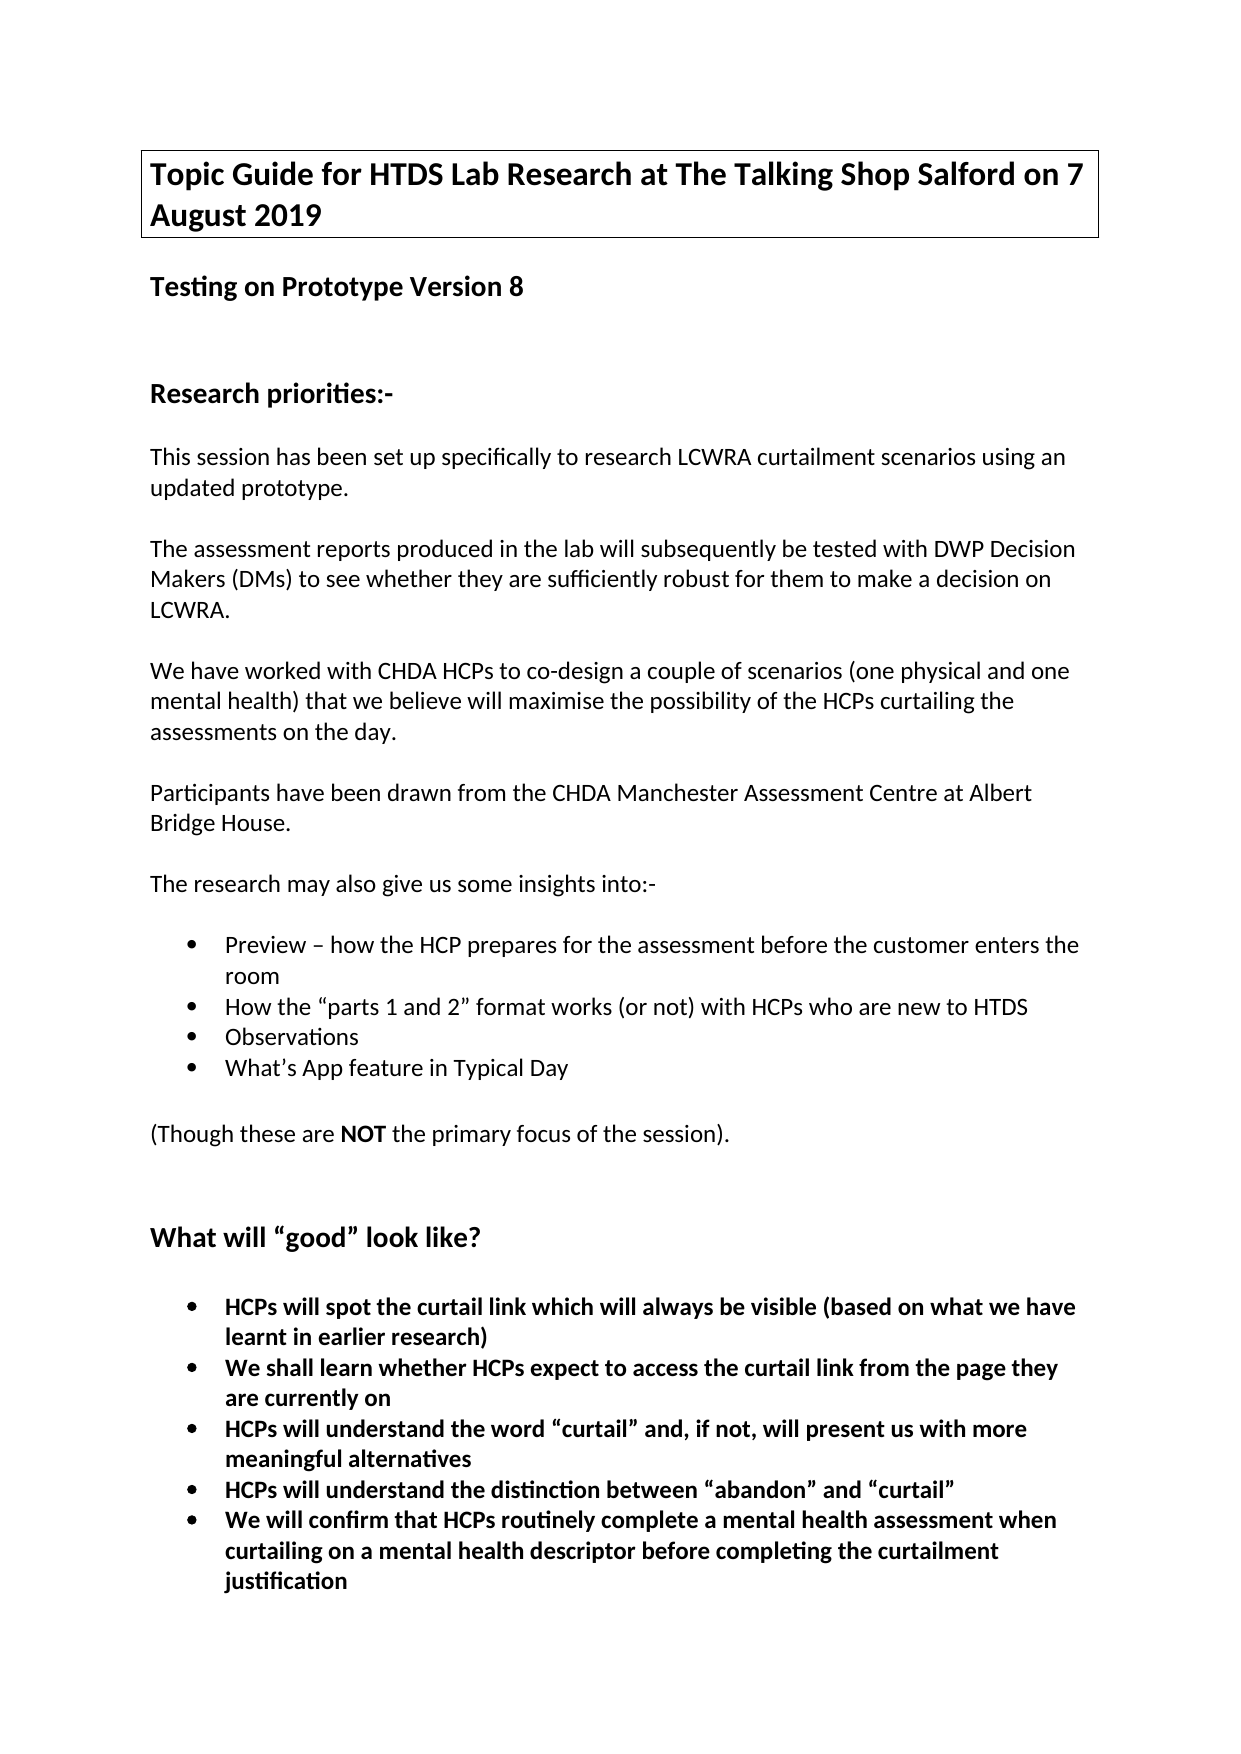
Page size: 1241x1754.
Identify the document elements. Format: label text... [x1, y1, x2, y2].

list We will confirm that HCPs routinely complete a mental health assessment when curtailing on a mental health descriptor before completing the curtailment justification [187, 1504, 1090, 1596]
text (Though these are NOT the primary focus of the session). [150, 1118, 1090, 1148]
text The research may also give us some insights into:- [150, 868, 1090, 899]
text Participants have been drawn from the CHDA Manchester Assessment Centre at Albert Bridge House. [150, 777, 1090, 838]
text Topic Guide for HTDS Lab Research at The Talking Shop Salford on 7 August 2019 [142, 151, 1098, 237]
list Observations [187, 1021, 1090, 1052]
list What’s App feature in Typical Day [187, 1052, 1090, 1082]
list We shall learn whether HCPs expect to access the curtail link from the page they are currently on [187, 1352, 1090, 1413]
text This session has been set up specifically to research LCWRA curtailment scenarios using an updated prototype. [150, 441, 1090, 502]
list HCPs will understand the word “curtail” and, if not, will present us with more meaningful alternatives [187, 1413, 1090, 1474]
text Testing on Prototype Version 8 [150, 268, 1090, 304]
list HCPs will understand the distinction between “abandon” and “curtail” [187, 1474, 1090, 1504]
list Preview – how the HCP prepares for the assessment before the customer enters the room [187, 929, 1090, 991]
text The assessment reports produced in the lab will subsequently be tested with DWP Decision Makers (DMs) to see whether they are sufficiently robust for them to make a decision on LCWRA. [150, 533, 1090, 624]
list HCPs will spot the curtail link which will always be visible (based on what we have learnt in earlier research) [187, 1291, 1090, 1352]
text What will “good” look like? [150, 1219, 1090, 1255]
list How the “parts 1 and 2” format works (or not) with HCPs who are new to HTDS [187, 991, 1090, 1021]
text Research priorities:- [150, 375, 1090, 411]
text We have worked with CHDA HCPs to co-design a couple of scenarios (one physical and one mental health) that we believe will maximise the possibility of the HCPs curtailing the assessments on the day. [150, 655, 1090, 746]
